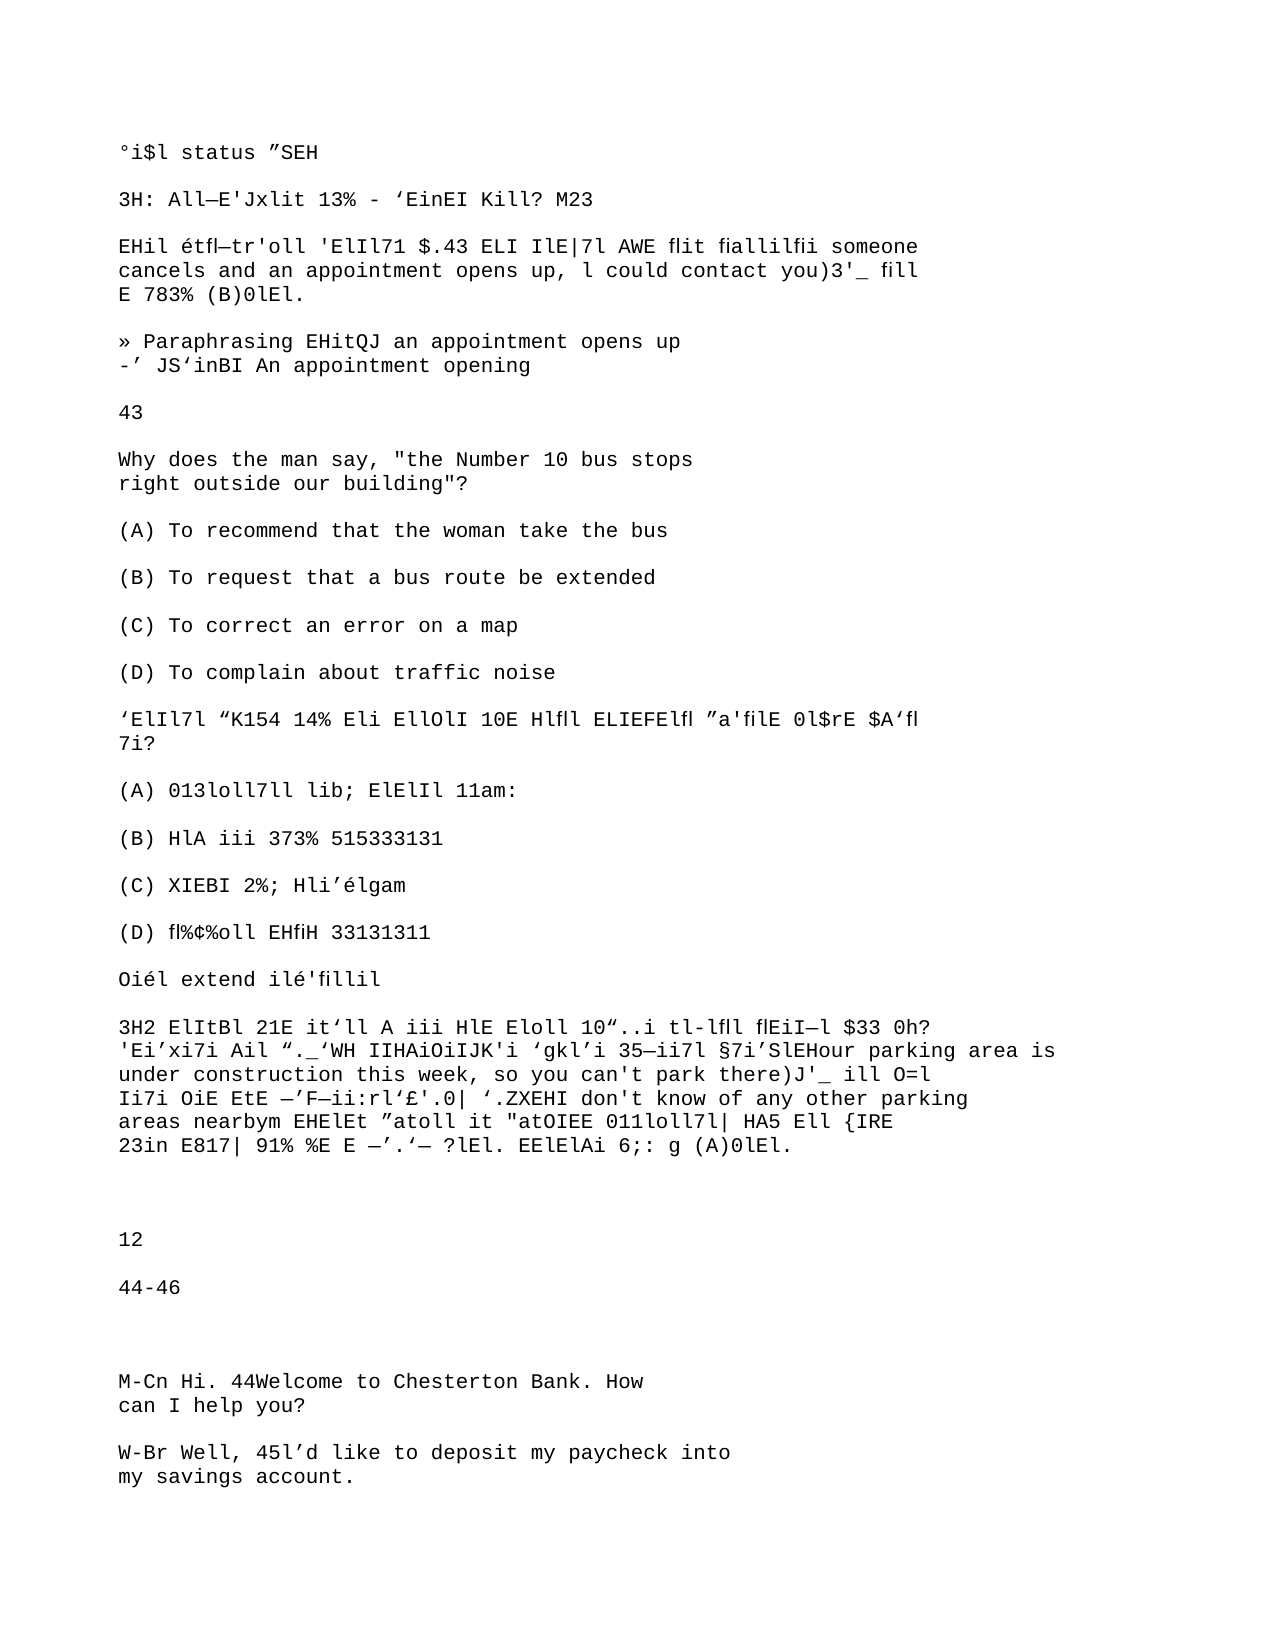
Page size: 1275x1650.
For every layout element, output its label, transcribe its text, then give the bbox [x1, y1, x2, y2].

text can I help you? [118, 1395, 1157, 1419]
text (B) HlA iii 373% 515333131 [118, 827, 1157, 851]
text (D) ﬂ%¢%oll EHﬁH 33131311 [118, 922, 1157, 946]
text 12 [118, 1229, 1157, 1253]
text (A) 013loll7ll lib; ElElIl 11am: [118, 780, 1157, 804]
text 43 [118, 402, 1157, 426]
text » Paraphrasing EHitQJ an appointment opens up [118, 331, 1157, 354]
text (D) To complain about traffic noise [118, 662, 1157, 686]
text Ii7i OiE EtE —’F—ii:rl‘£'.0| ‘.ZXEHI don't know of any other parking [118, 1088, 1157, 1111]
text E 783% (B)0lEl. [118, 284, 1157, 307]
text EHil étﬂ—tr'oll 'ElIl71 $.43 ELI IlE|7l AWE ﬂit ﬁallilﬁi someone [118, 236, 1157, 260]
text 7i? [118, 733, 1157, 757]
text Why does the man say, "the Number 10 bus stops [118, 449, 1157, 473]
text 3H: All—E'Jxlit 13% - ‘EinEI Kill? M23 [118, 189, 1157, 213]
text right outside our building"? [118, 473, 1157, 496]
text (A) To recommend that the woman take the bus [118, 520, 1157, 544]
text 'Ei’xi7i Ail “._‘WH IIHAiOiIJK'i ‘gkl’i 35—ii7l §7i’SlEHour parking area is [118, 1040, 1157, 1064]
text 3H2 ElItBl 21E it‘ll A iii HlE Eloll 10“..i tl-lﬂl ﬂEiI—l $33 0h? [118, 1017, 1157, 1040]
text -’ JS‘inBI An appointment opening [118, 354, 1157, 378]
text 44-46 [118, 1277, 1157, 1300]
text Oiél extend ilé'ﬁllil [118, 969, 1157, 993]
text cancels and an appointment opens up, l could contact you)3'_ ﬁll [118, 260, 1157, 284]
text (C) XIEBI 2%; Hli’élgam [118, 875, 1157, 898]
text ‘ElIl7l “K154 14% Eli EllOlI 10E Hlﬂl ELIEFElﬂ ”a'ﬁlE 0l$rE $A‘ﬂ [118, 709, 1157, 733]
text under construction this week, so you can't park there)J'_ ill O=l [118, 1064, 1157, 1088]
text areas nearbym EHElEt ”atoll it "atOIEE 011loll7l| HA5 Ell {IRE [118, 1111, 1157, 1135]
text W-Br Well, 45l’d like to deposit my paycheck into [118, 1442, 1157, 1466]
text °i$l status ”SEH [118, 142, 1157, 165]
text (C) To correct an error on a map [118, 615, 1157, 638]
text (B) To request that a bus route be extended [118, 567, 1157, 591]
text M-Cn Hi. 44Welcome to Chesterton Bank. How [118, 1371, 1157, 1395]
text my savings account. [118, 1466, 1157, 1489]
text 23in E817| 91% %E E —’.‘— ?lEl. EElElAi 6;: g (A)0lEl. [118, 1135, 1157, 1158]
